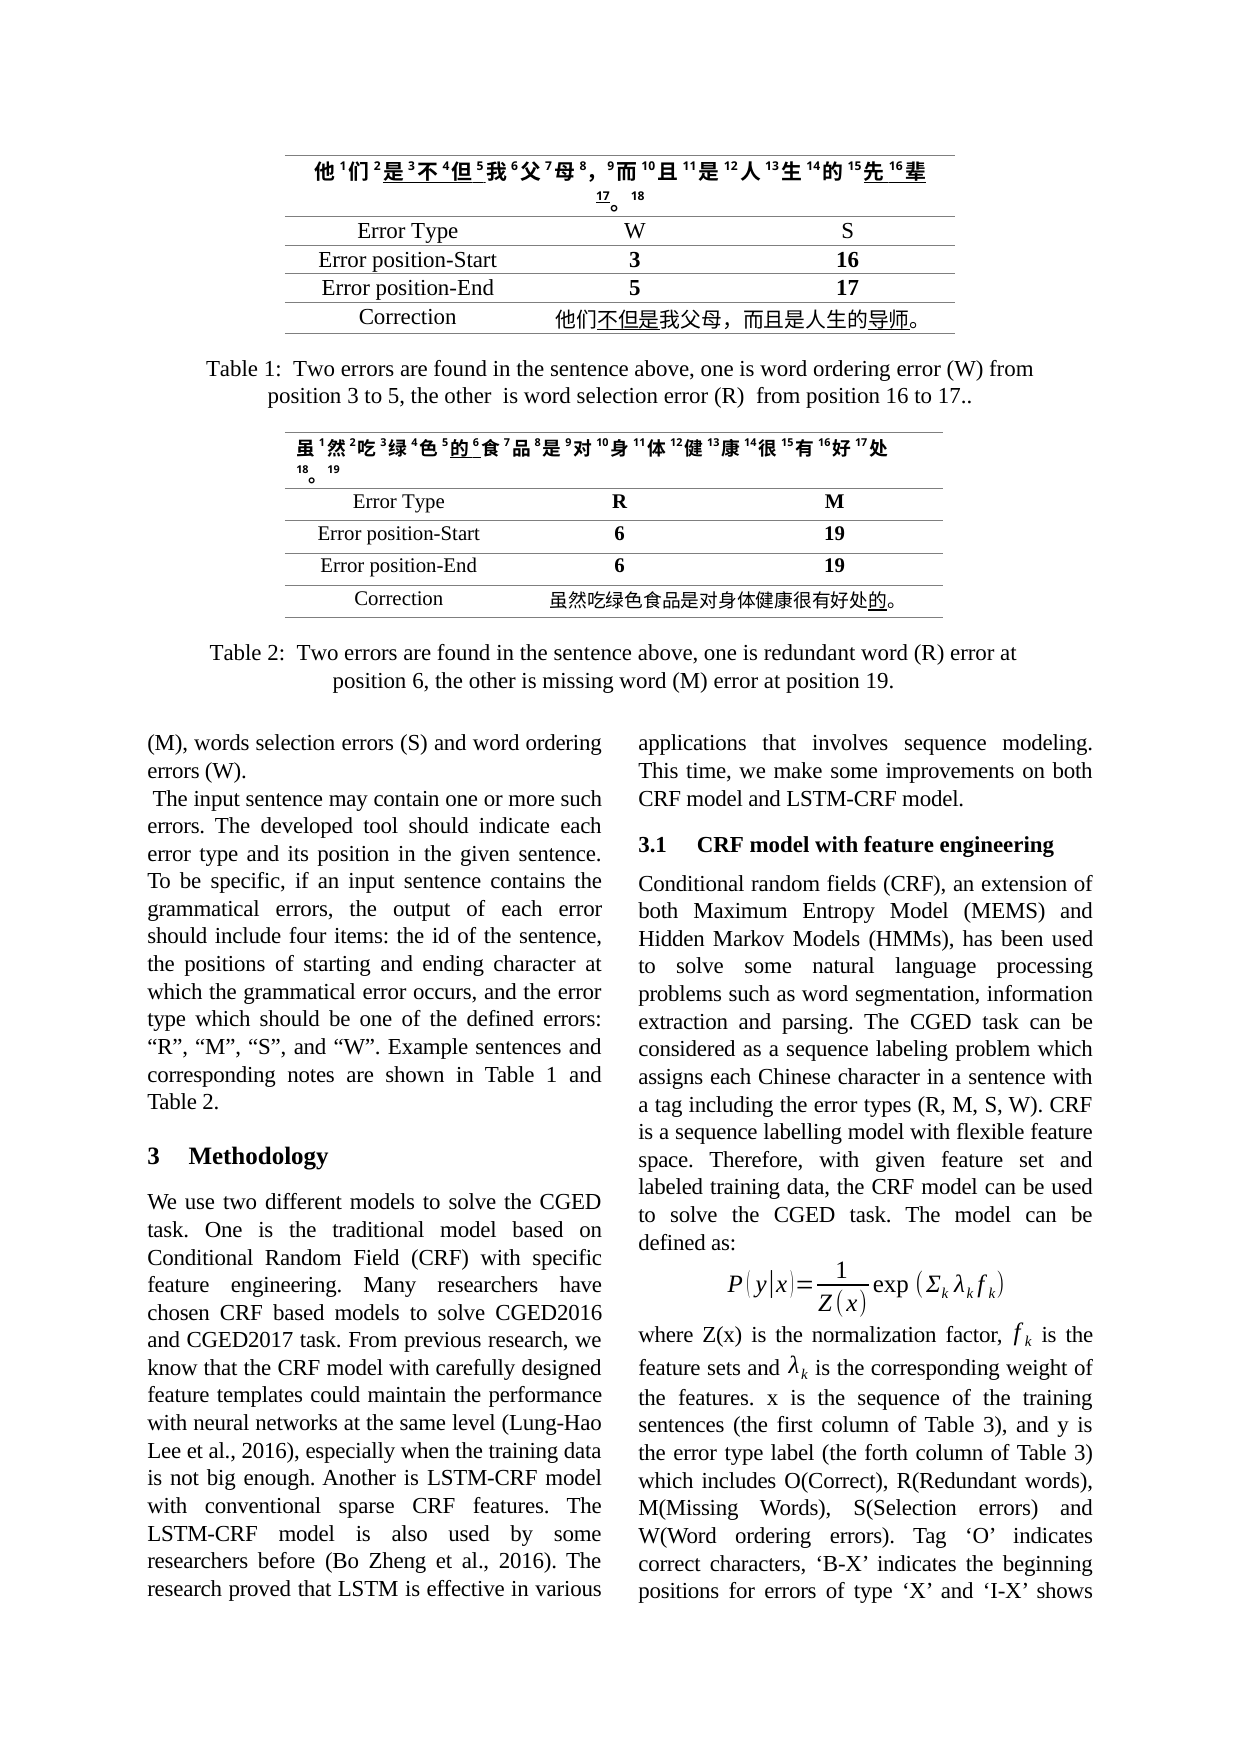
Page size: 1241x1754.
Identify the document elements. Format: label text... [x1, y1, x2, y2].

text The input sentence may contain one or more such errors. The developed tool should indicate each error type and its position in the given sentence. To be specific, if an input sentence contains the grammatical errors, the output of each error should include four items: the id of the sentence, the positions of starting and ending character at which the grammatical error occurs, and the error type which should be one of the defined errors: “R”, “M”, “S”, and “W”. Example sentences and corresponding notes are shown in Table 1 and Table 2. [147, 784, 602, 1114]
text CRF model with feature engineering [638, 831, 1093, 857]
text Methodology [147, 1141, 602, 1169]
text We use two different models to solve the CGED task. One is the traditional model based on Conditional Random Field (CRF) with specific feature engineering. Many researchers have chosen CRF based models to solve CGED2016 and CGED2017 task. From previous research, we know that the CRF model with carefully designed feature templates could maintain the performance with neural networks at the same level (Lung-Hao Lee et al., 2016), especially when the training data is not big enough. Another is LSTM-CRF model with conventional sparse CRF features. The LSTM-CRF model is also used by some researchers before (Bo Zheng et al., 2016). The research proved that LSTM is effective in various applications that involves sequence modeling. This time, we make some improvements on both CRF model and LSTM-CRF model. [147, 1188, 602, 1601]
text We use two different models to solve the CGED task. One is the traditional model based on Conditional Random Field (CRF) with specific feature engineering. Many researchers have chosen CRF based models to solve CGED2016 and CGED2017 task. From previous research, we know that the CRF model with carefully designed feature templates could maintain the performance with neural networks at the same level (Lung-Hao Lee et al., 2016), especially when the training data is not big enough. Another is LSTM-CRF model with conventional sparse CRF features. The LSTM-CRF model is also used by some researchers before (Bo Zheng et al., 2016). The research proved that LSTM is effective in various applications that involves sequence modeling. This time, we make some improvements on both CRF model and LSTM-CRF model. [638, 147, 1093, 811]
text Conditional random fields (CRF), an extension of both Maximum Entropy Model (MEMS) and Hidden Markov Models (HMMs), has been used to solve some natural language processing problems such as word segmentation, information extraction and parsing. The CGED task can be considered as a sequence labeling problem which assigns each Chinese character in a sentence with a tag including the error types (R, M, S, W). CRF is a sequence labelling model with flexible feature space. Therefore, with given feature set and labeled training data, the CRF model can be used to solve the CGED task. The model can be defined as: [638, 870, 1093, 1255]
